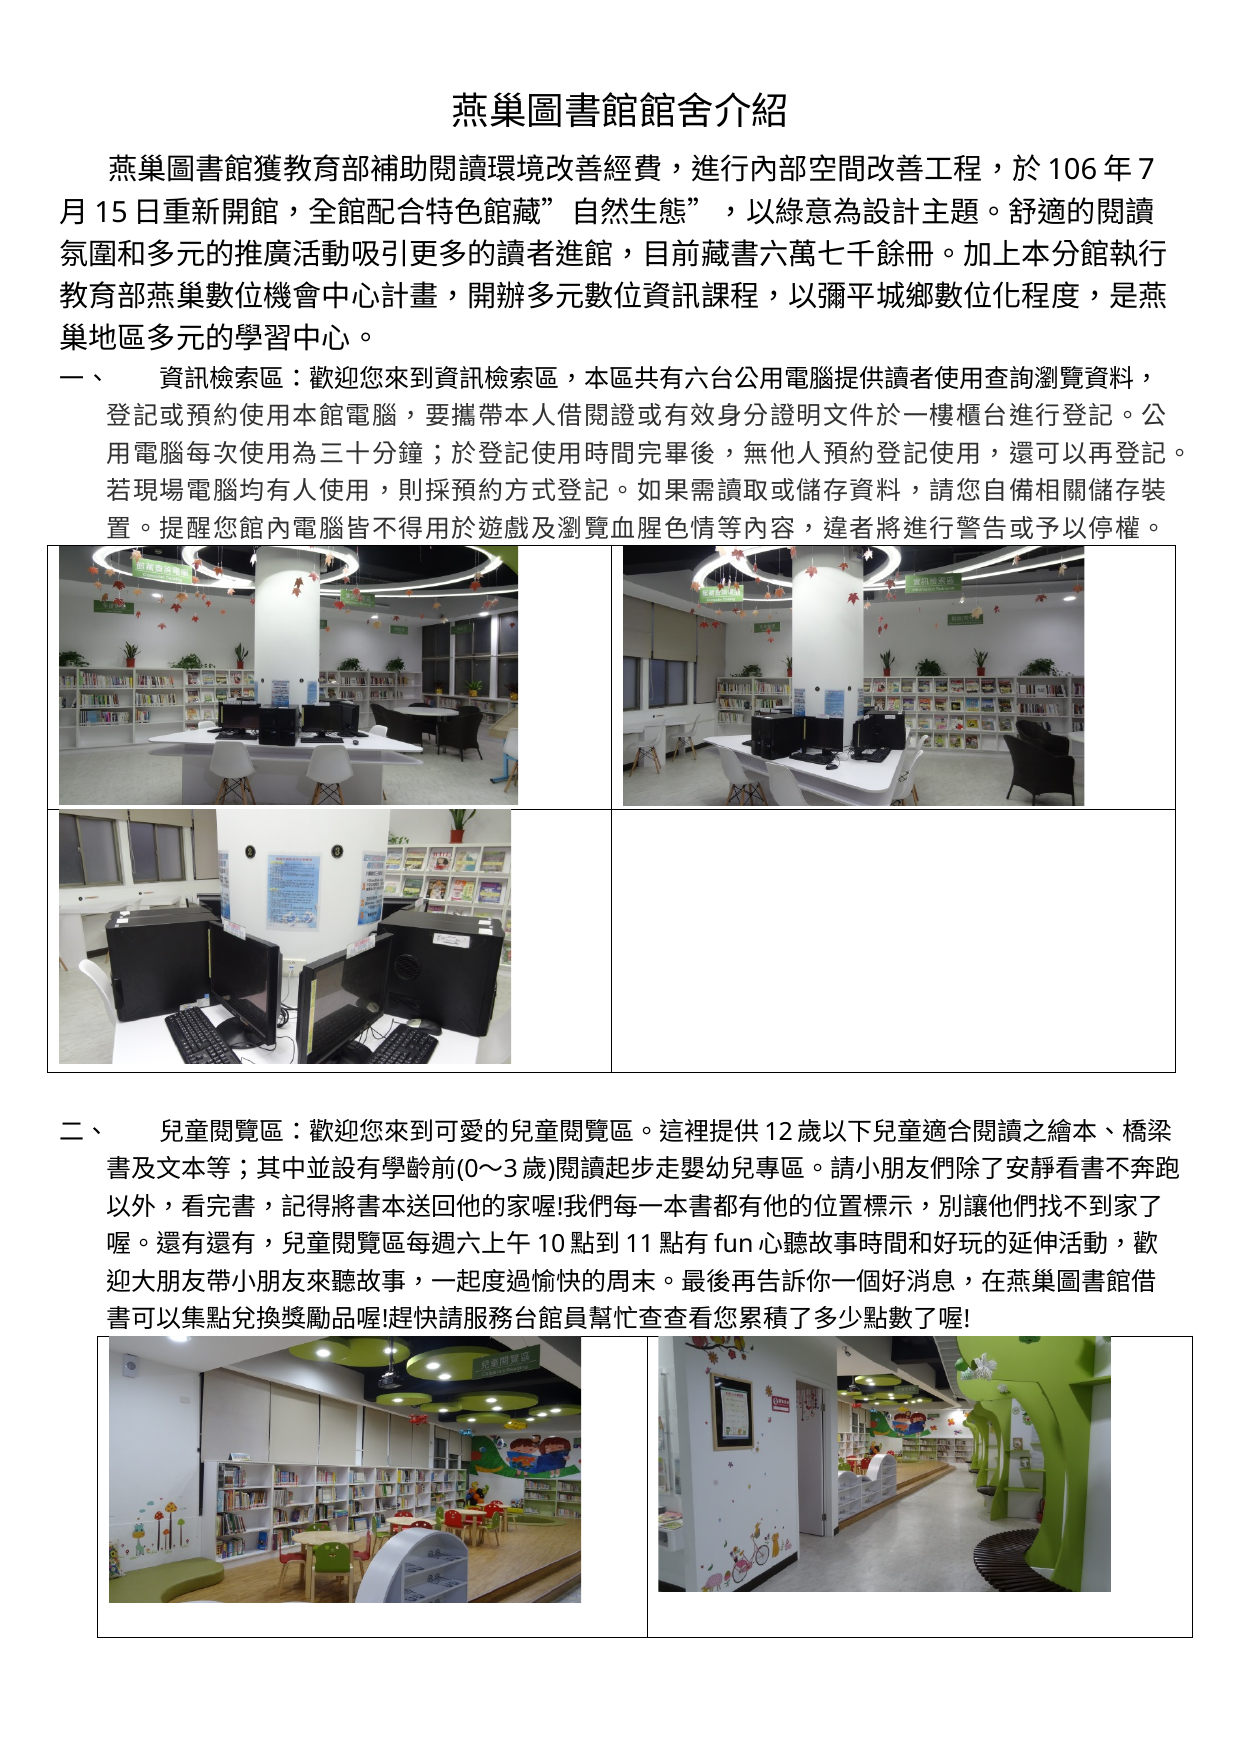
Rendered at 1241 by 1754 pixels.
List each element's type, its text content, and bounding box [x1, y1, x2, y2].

table_header [612, 546, 1175, 808]
table_cell [612, 810, 1175, 1072]
table_header [98, 1337, 647, 1637]
picture [623, 546, 1085, 806]
text 燕巢圖書館館舍介紹 [59, 71, 1181, 146]
picture [109, 1336, 582, 1603]
table_header [648, 1337, 1192, 1637]
picture [658, 1336, 1111, 1592]
table_cell [48, 810, 611, 1072]
list 兒童閱覽區：歡迎您來到可愛的兒童閱覽區。這裡提供12歲以下兒童適合閱讀之繪本、橋梁書及文本等；其中並設有學齡前(0～3歲)閱讀起步走嬰幼兒專區。請小朋友們除了安靜看書不奔跑以外，看完書，記得將書本送回他的家喔!我們每一本書都有他的位置標示，別讓他們找不到家了喔。還有還有，兒童閱覽區每週六上午10點到11點有fun心聽故事時間和好玩的延伸活動，歡迎大朋友帶小朋友來聽故事，一起度過愉快的周末。最後再告訴你一個好消息，在燕巢圖書館借書可以集點兌換獎勵品喔!趕快請服務台館員幫忙查查看您累積了多少點數了喔! [59, 1111, 1181, 1336]
list 資訊檢索區：歡迎您來到資訊檢索區，本區共有六台公用電腦提供讀者使用查詢瀏覽資料，登記或預約使用本館電腦，要攜帶本人借閱證或有效身分證明文件於一樓櫃台進行登記。公用電腦每次使用為三十分鐘；於登記使用時間完畢後，無他人預約登記使用，還可以再登記。若現場電腦均有人使用，則採預約方式登記。如果需讀取或儲存資料，請您自備相關儲存裝置。提醒您館內電腦皆不得用於遊戲及瀏覽血腥色情等內容，違者將進行警告或予以停權。 [59, 357, 1181, 545]
table_header [48, 546, 611, 808]
picture [59, 546, 519, 805]
text 燕巢圖書館獲教育部補助閱讀環境改善經費，進行內部空間改善工程，於106年7月15日重新開館，全館配合特色館藏”自然生態”，以綠意為設計主題。舒適的閱讀氛圍和多元的推廣活動吸引更多的讀者進館，目前藏書六萬七千餘冊。加上本分館執行教育部燕巢數位機會中心計畫，開辦多元數位資訊課程，以彌平城鄉數位化程度，是燕巢地區多元的學習中心。 [59, 146, 1181, 357]
picture [59, 809, 512, 1064]
